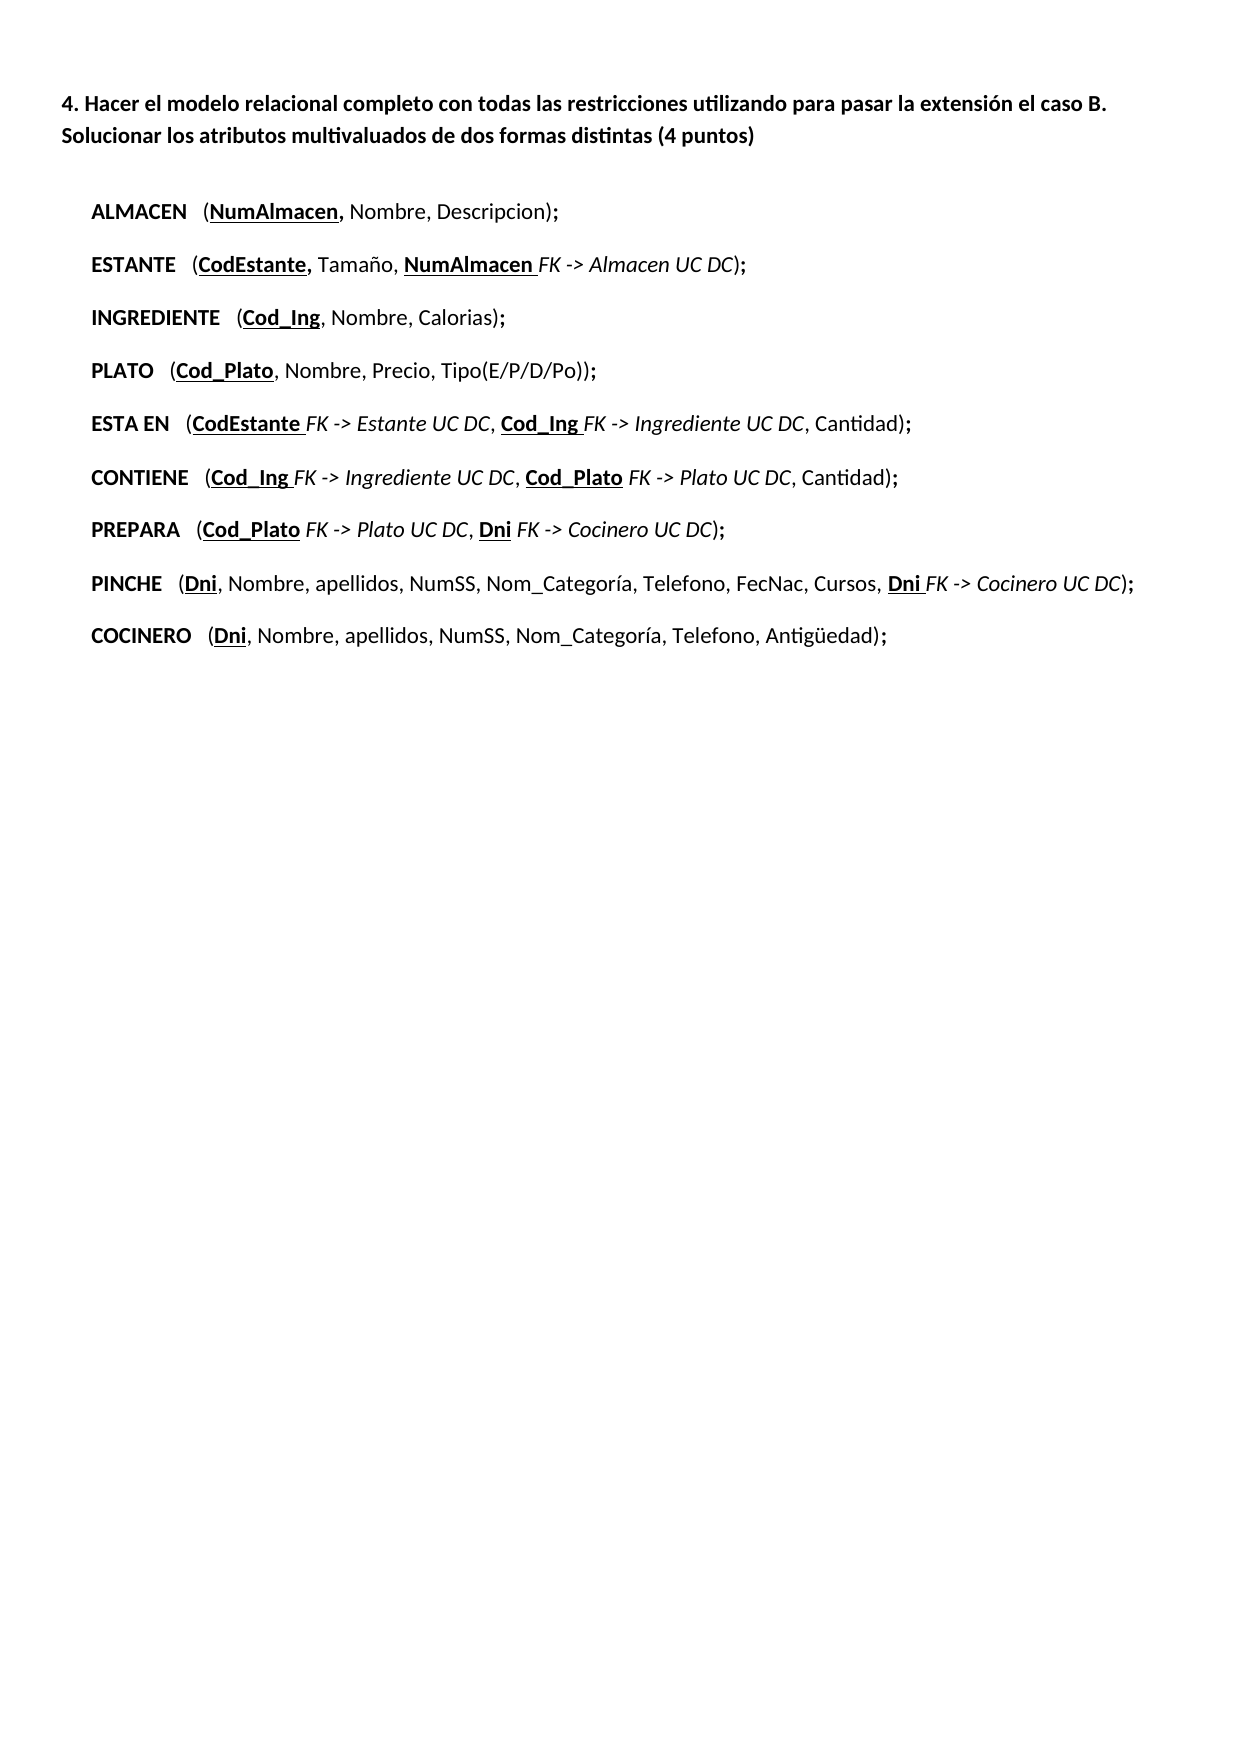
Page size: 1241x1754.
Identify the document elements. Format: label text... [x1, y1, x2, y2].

text ESTA EN (CodEstante FK -> Estante UC DC, Cod_Ing FK -> Ingrediente UC DC, Cantidad); [91, 409, 1154, 438]
text COCINERO (Dni, Nombre, apellidos, NumSS, Nom_Categoría, Telefono, Antigüedad); [91, 622, 1154, 650]
text PLATO (Cod_Plato, Nombre, Precio, Tipo(E/P/D/Po)); [91, 357, 1154, 384]
text ESTANTE (CodEstante, Tamaño, NumAlmacen FK -> Almacen UC DC); [91, 251, 1154, 278]
text 4. Hacer el modelo relacional completo con todas las restricciones utilizando para pasar la extensión el caso B. Solucionar los atributos multivaluados de dos formas distintas (4 puntos) [61, 89, 1154, 149]
text PINCHE (Dni, Nombre, apellidos, NumSS, Nom_Categoría, Telefono, FecNac, Cursos, Dni FK -> Cocinero UC DC); [91, 569, 1154, 597]
text PREPARA (Cod_Plato FK -> Plato UC DC, Dni FK -> Cocinero UC DC); [91, 516, 1154, 544]
text CONTIENE (Cod_Ing FK -> Ingrediente UC DC, Cod_Plato FK -> Plato UC DC, Cantidad); [91, 463, 1154, 491]
text ALMACEN (NumAlmacen, Nombre, Descripcion); [91, 197, 1154, 226]
text INGREDIENTE (Cod_Ing, Nombre, Calorias); [91, 303, 1154, 332]
